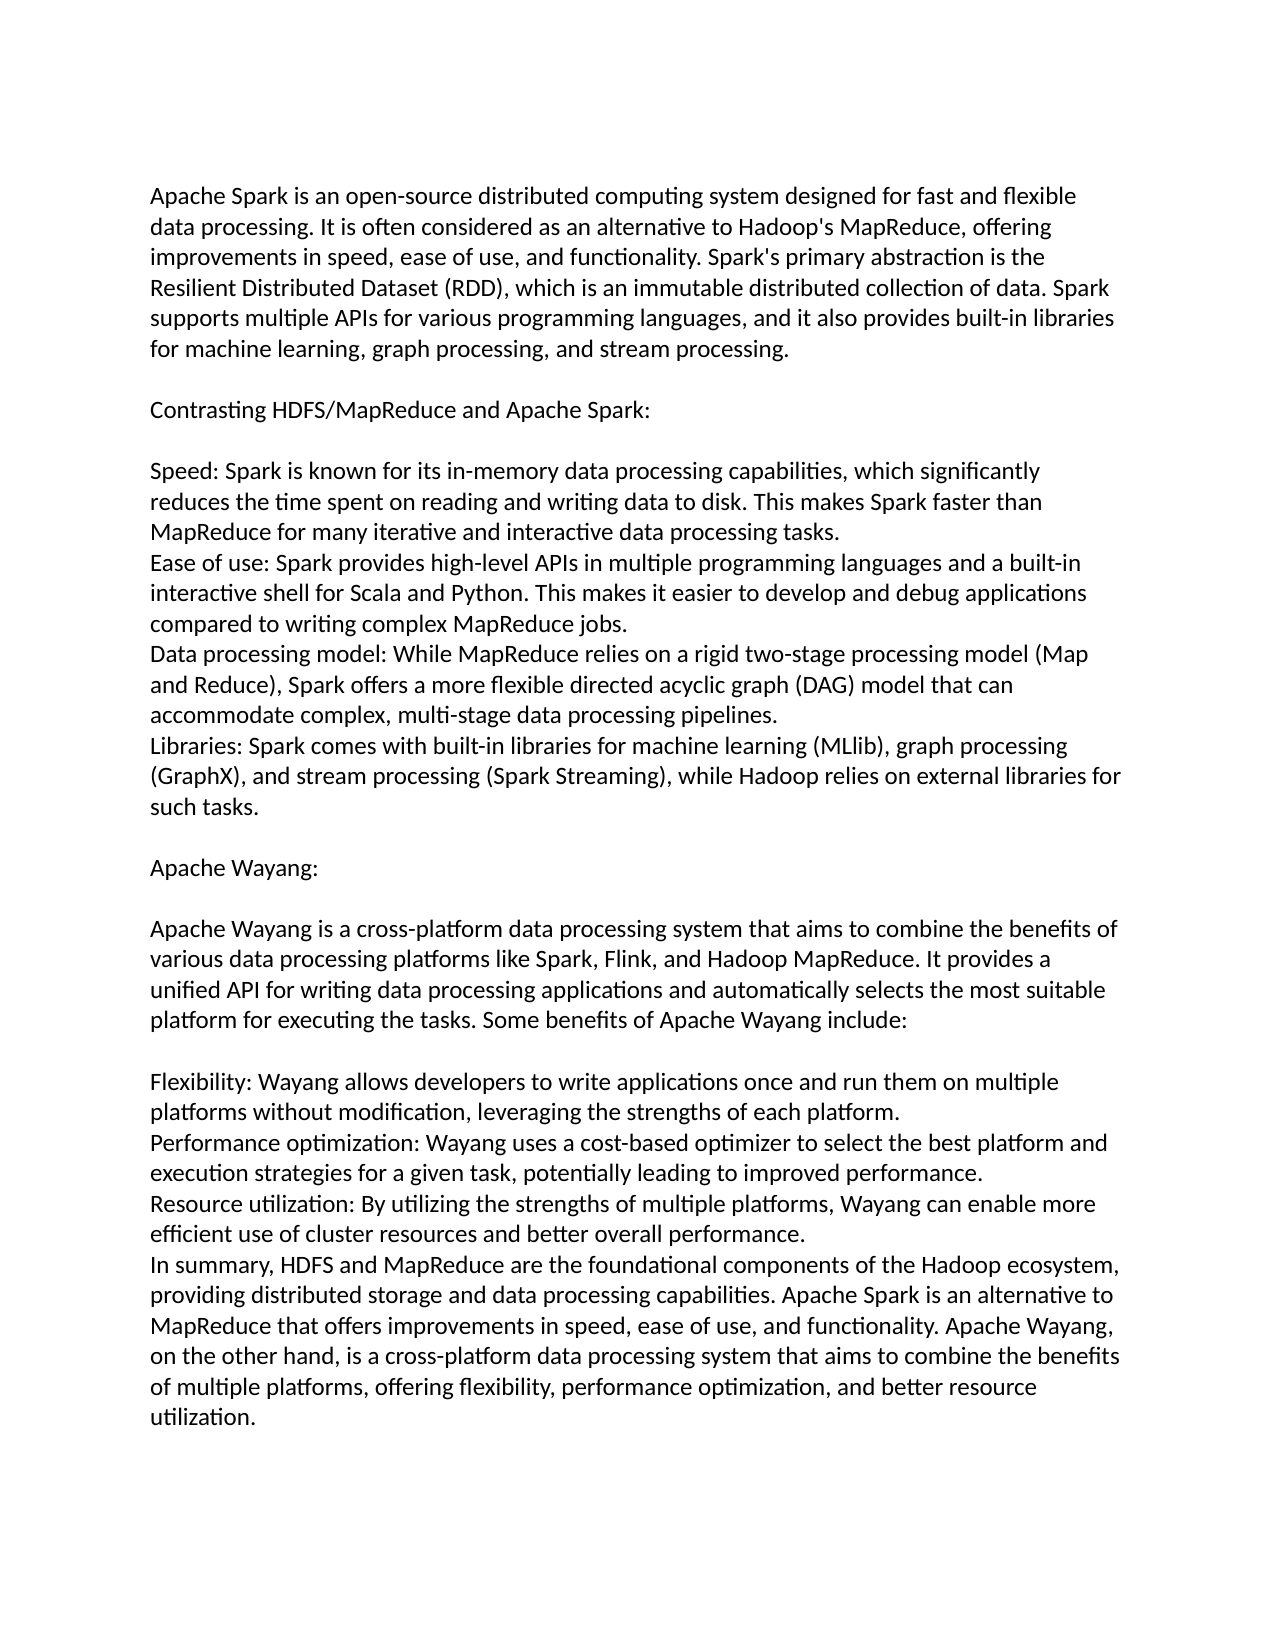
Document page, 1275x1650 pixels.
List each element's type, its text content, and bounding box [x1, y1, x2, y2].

text Resource utilization: By utilizing the strengths of multiple platforms, Wayang can enable more efficient use of cluster resources and better overall performance. [150, 1188, 1125, 1249]
text Ease of use: Spark provides high-level APIs in multiple programming languages and a built-in interactive shell for Scala and Python. This makes it easier to develop and debug applications compared to writing complex MapReduce jobs. [150, 547, 1125, 638]
text Flexibility: Wayang allows developers to write applications once and run them on multiple platforms without modification, leveraging the strengths of each platform. [150, 1066, 1125, 1127]
text Data processing model: While MapReduce relies on a rigid two-stage processing model (Map and Reduce), Spark offers a more flexible directed acyclic graph (DAG) model that can accommodate complex, multi-stage data processing pipelines. [150, 638, 1125, 730]
text Apache Wayang: [150, 852, 1125, 882]
text Apache Wayang is a cross-platform data processing system that aims to combine the benefits of various data processing platforms like Spark, Flink, and Hadoop MapReduce. It provides a unified API for writing data processing applications and automatically selects the most suitable platform for executing the tasks. Some benefits of Apache Wayang include: [150, 913, 1125, 1035]
text Speed: Spark is known for its in-memory data processing capabilities, which significantly reduces the time spent on reading and writing data to disk. This makes Spark faster than MapReduce for many iterative and interactive data processing tasks. [150, 455, 1125, 547]
text Libraries: Spark comes with built-in libraries for machine learning (MLlib), graph processing (GraphX), and stream processing (Spark Streaming), while Hadoop relies on external libraries for such tasks. [150, 730, 1125, 821]
text Apache Spark is an open-source distributed computing system designed for fast and flexible data processing. It is often considered as an alternative to Hadoop's MapReduce, offering improvements in speed, ease of use, and functionality. Spark's primary abstraction is the Resilient Distributed Dataset (RDD), which is an immutable distributed collection of data. Spark supports multiple APIs for various programming languages, and it also provides built-in libraries for machine learning, graph processing, and stream processing. [150, 181, 1125, 364]
text In summary, HDFS and MapReduce are the foundational components of the Hadoop ecosystem, providing distributed storage and data processing capabilities. Apache Spark is an alternative to MapReduce that offers improvements in speed, ease of use, and functionality. Apache Wayang, on the other hand, is a cross-platform data processing system that aims to combine the benefits of multiple platforms, offering flexibility, performance optimization, and better resource utilization. [150, 1249, 1125, 1432]
text Contrasting HDFS/MapReduce and Apache Spark: [150, 394, 1125, 425]
text Performance optimization: Wayang uses a cost-based optimizer to select the best platform and execution strategies for a given task, potentially leading to improved performance. [150, 1127, 1125, 1188]
